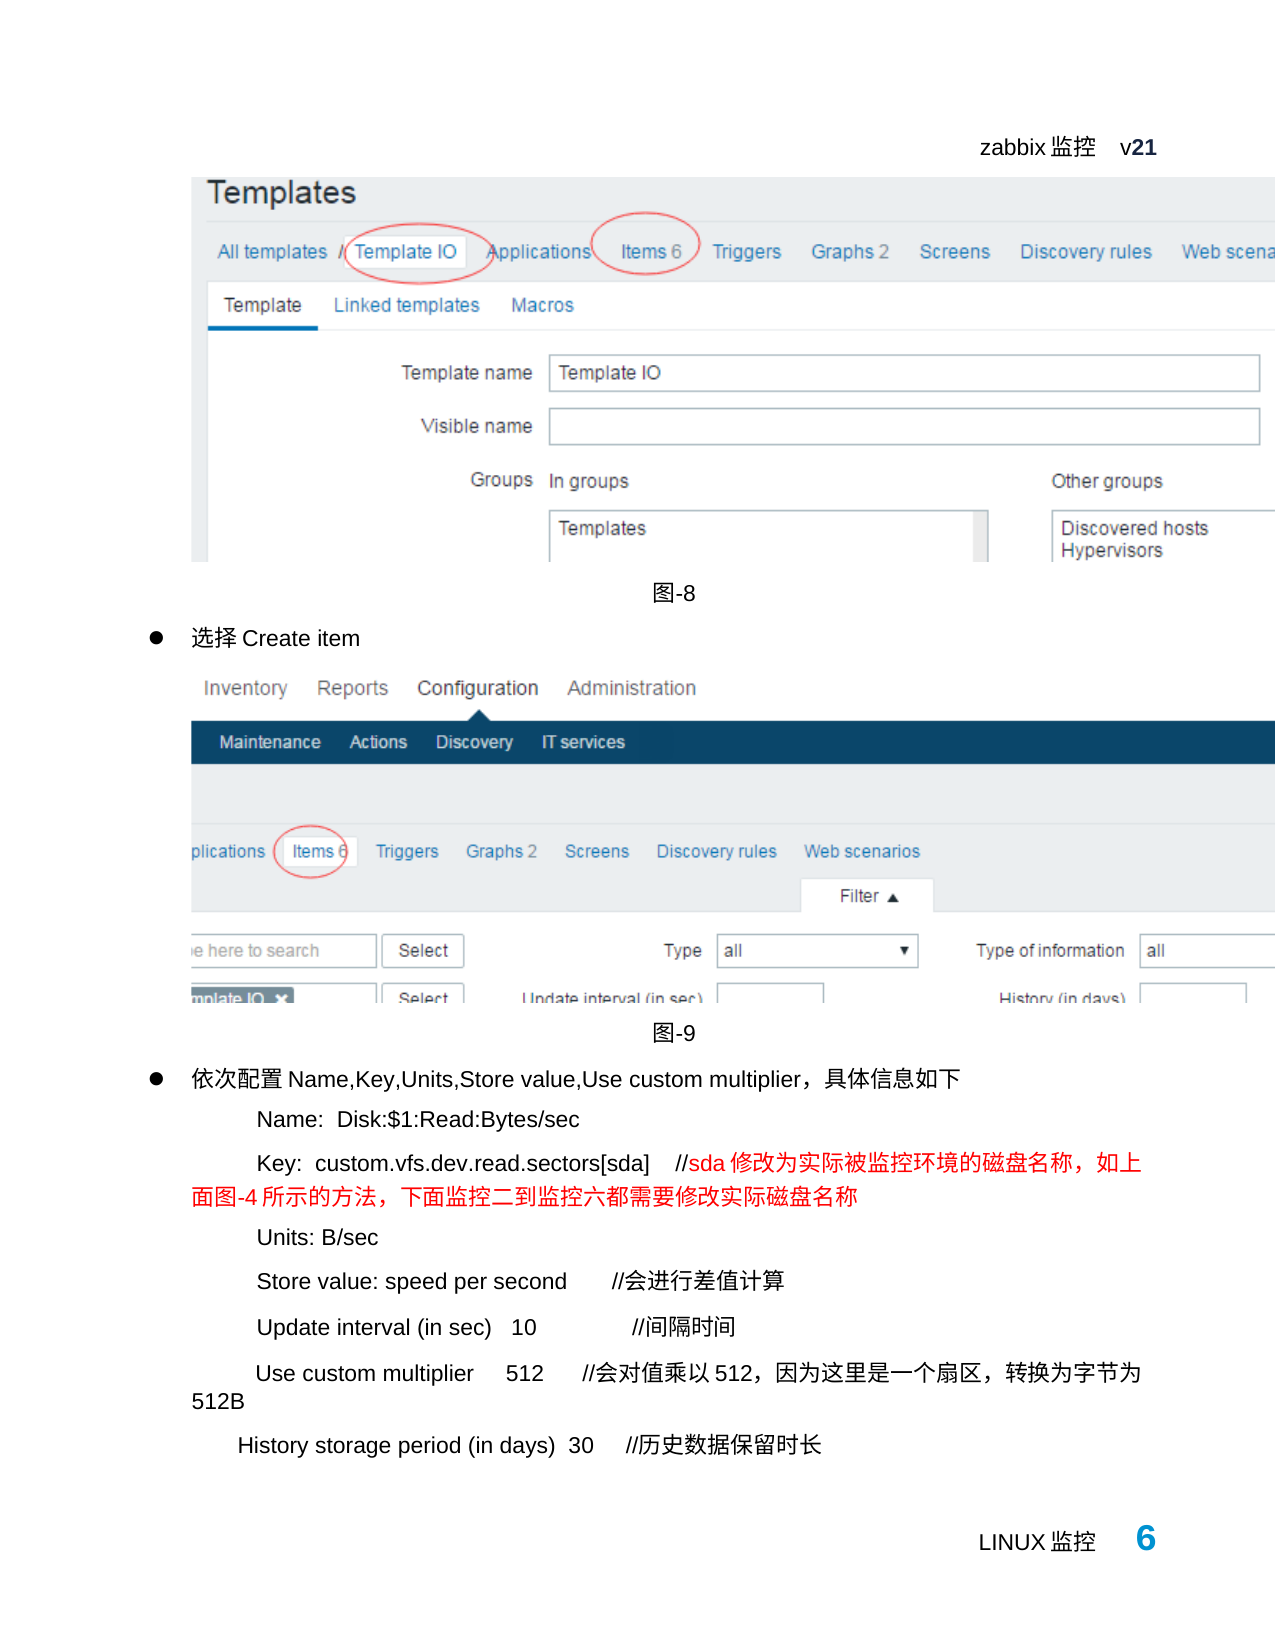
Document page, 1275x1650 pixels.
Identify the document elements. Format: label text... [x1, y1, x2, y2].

list 选择Create item [148, 620, 1157, 653]
list History storage period (in days) 30 //历史数据保留时长 [191, 1427, 1157, 1460]
list Use custom multiplier 512 //会对值乘以512，因为这里是一个扇区，转换为字节为512B [191, 1354, 1157, 1414]
list Update interval (in sec) 10 //间隔时间 [191, 1309, 1157, 1342]
picture [191, 665, 1275, 1003]
list Name: Disk:$1:Read:Bytes/sec [191, 1106, 1157, 1133]
list 图-9 [191, 1015, 1157, 1048]
list 依次配置Name,Key,Units,Store value,Use custom multiplier，具体信息如下 [148, 1061, 1157, 1094]
picture [191, 177, 1275, 562]
list 图-8 [191, 574, 1157, 608]
list Store value: speed per second //会进行差值计算 [191, 1263, 1157, 1296]
list Units: B/sec [191, 1224, 1157, 1251]
list Key: custom.vfs.dev.read.sectors[sda] //sda修改为实际被监控环境的磁盘名称，如上面图-4所示的方法，下面监控二到监控六都需要修改实际磁盘名称 [191, 1145, 1157, 1212]
